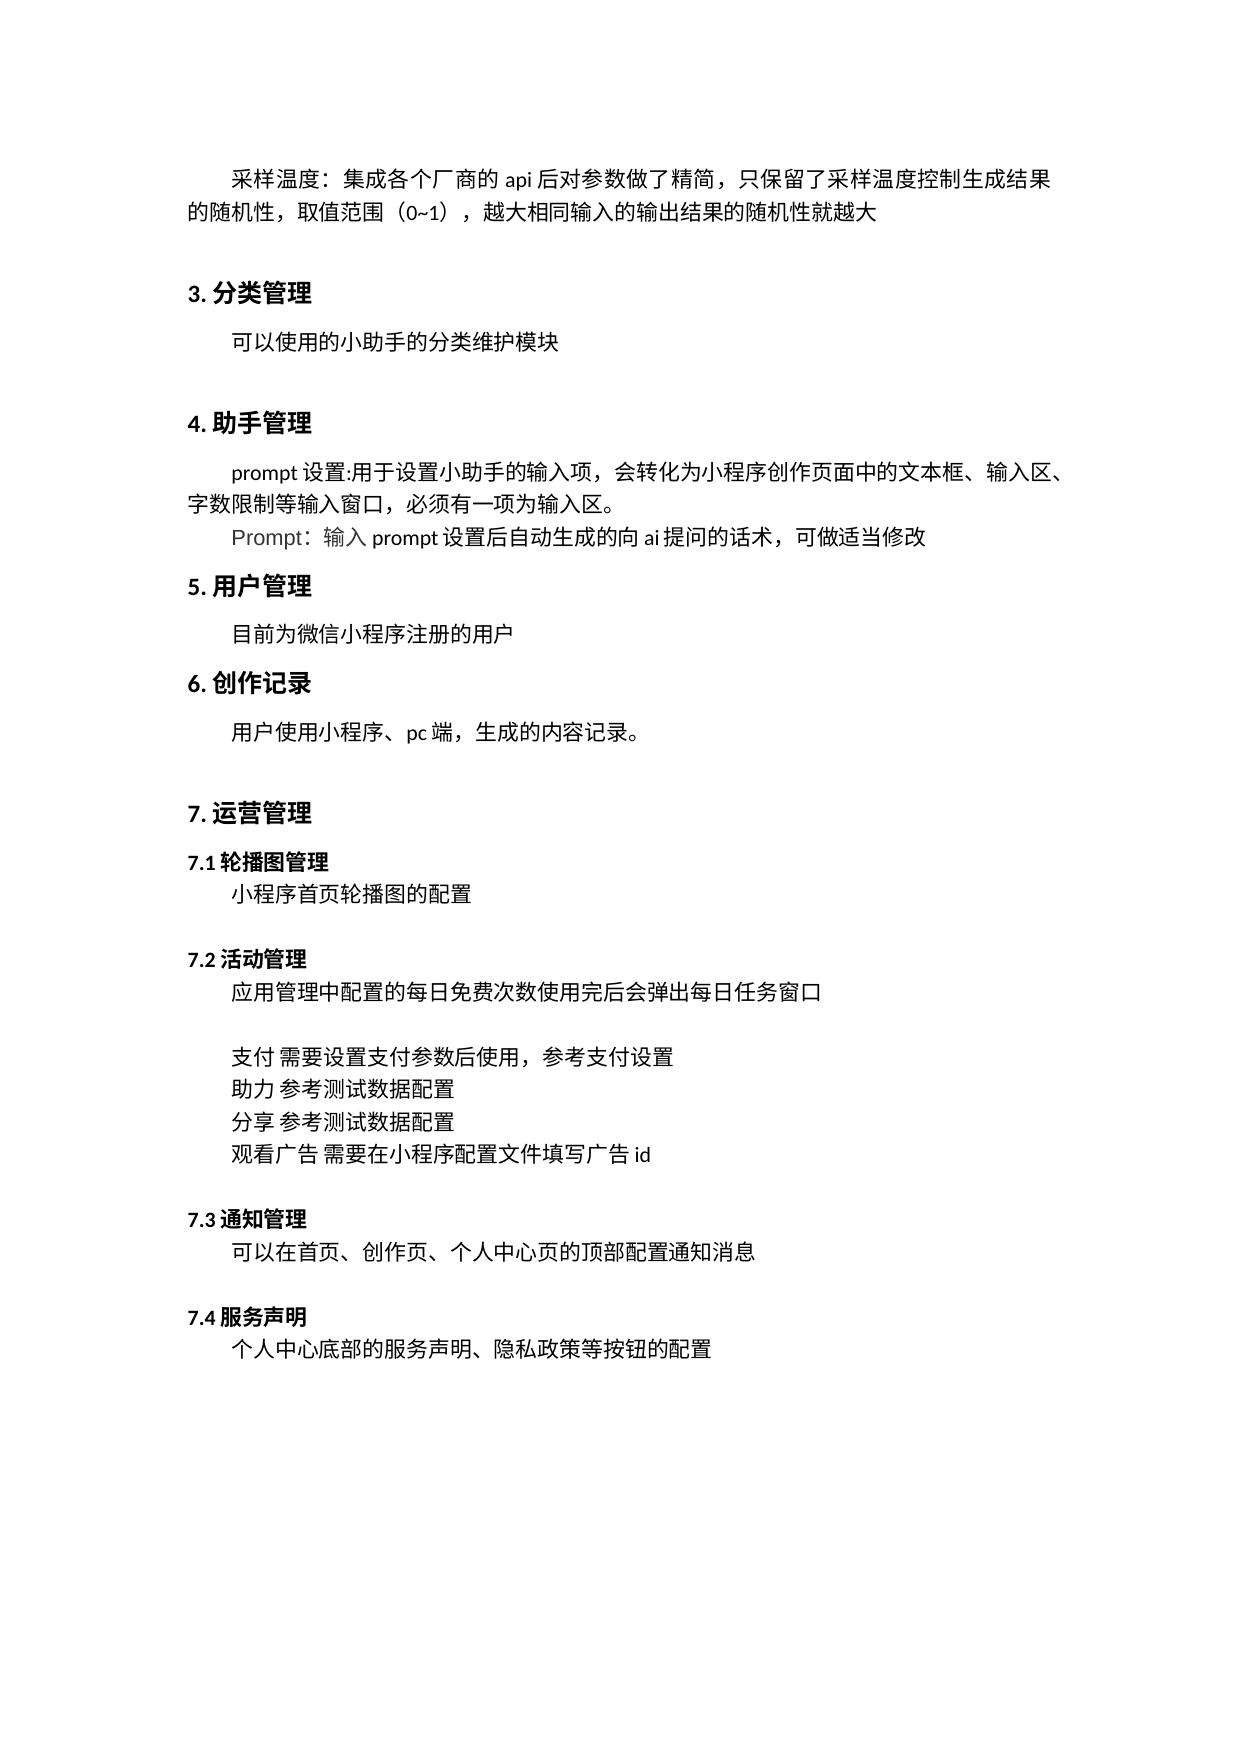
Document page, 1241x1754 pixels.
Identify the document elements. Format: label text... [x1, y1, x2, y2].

text 用户使用小程序、pc端，生成的内容记录。 [187, 714, 1053, 747]
text prompt设置:用于设置小助手的输入项，会转化为小程序创作页面中的文本框、输入区、字数限制等输入窗口，必须有一项为输入区。 [187, 454, 1053, 519]
list 用户管理 [187, 552, 1053, 617]
text 应用管理中配置的每日免费次数使用完后会弹出每日任务窗口 [187, 974, 1053, 1007]
text 观看广告 需要在小程序配置文件填写广告id [187, 1137, 1053, 1169]
text 个人中心底部的服务声明、隐私政策等按钮的配置 [187, 1332, 1053, 1364]
text 小程序首页轮播图的配置 [187, 877, 1053, 909]
text 7.1轮播图管理 [187, 844, 1053, 877]
text 支付 需要设置支付参数后使用，参考支付设置 [187, 1039, 1053, 1072]
text 7.3通知管理 [187, 1202, 1053, 1234]
text 分享 参考测试数据配置 [187, 1104, 1053, 1137]
list 运营管理 [187, 779, 1053, 844]
text 目前为微信小程序注册的用户 [187, 617, 1053, 649]
list 助手管理 [187, 389, 1053, 454]
text 采样温度：集成各个厂商的api后对参数做了精简，只保留了采样温度控制生成结果的随机性，取值范围（0~1），越大相同输入的输出结果的随机性就越大 [187, 162, 1053, 227]
list 创作记录 [187, 649, 1053, 714]
text 助力 参考测试数据配置 [187, 1072, 1053, 1104]
text Prompt：输入prompt设置后自动生成的向ai提问的话术，可做适当修改 [187, 519, 1053, 552]
text 7.2活动管理 [187, 942, 1053, 974]
text 可以在首页、创作页、个人中心页的顶部配置通知消息 [187, 1234, 1053, 1267]
list 分类管理 [187, 259, 1053, 324]
text 可以使用的小助手的分类维护模块 [187, 324, 1053, 357]
text 7.4服务声明 [187, 1299, 1053, 1332]
